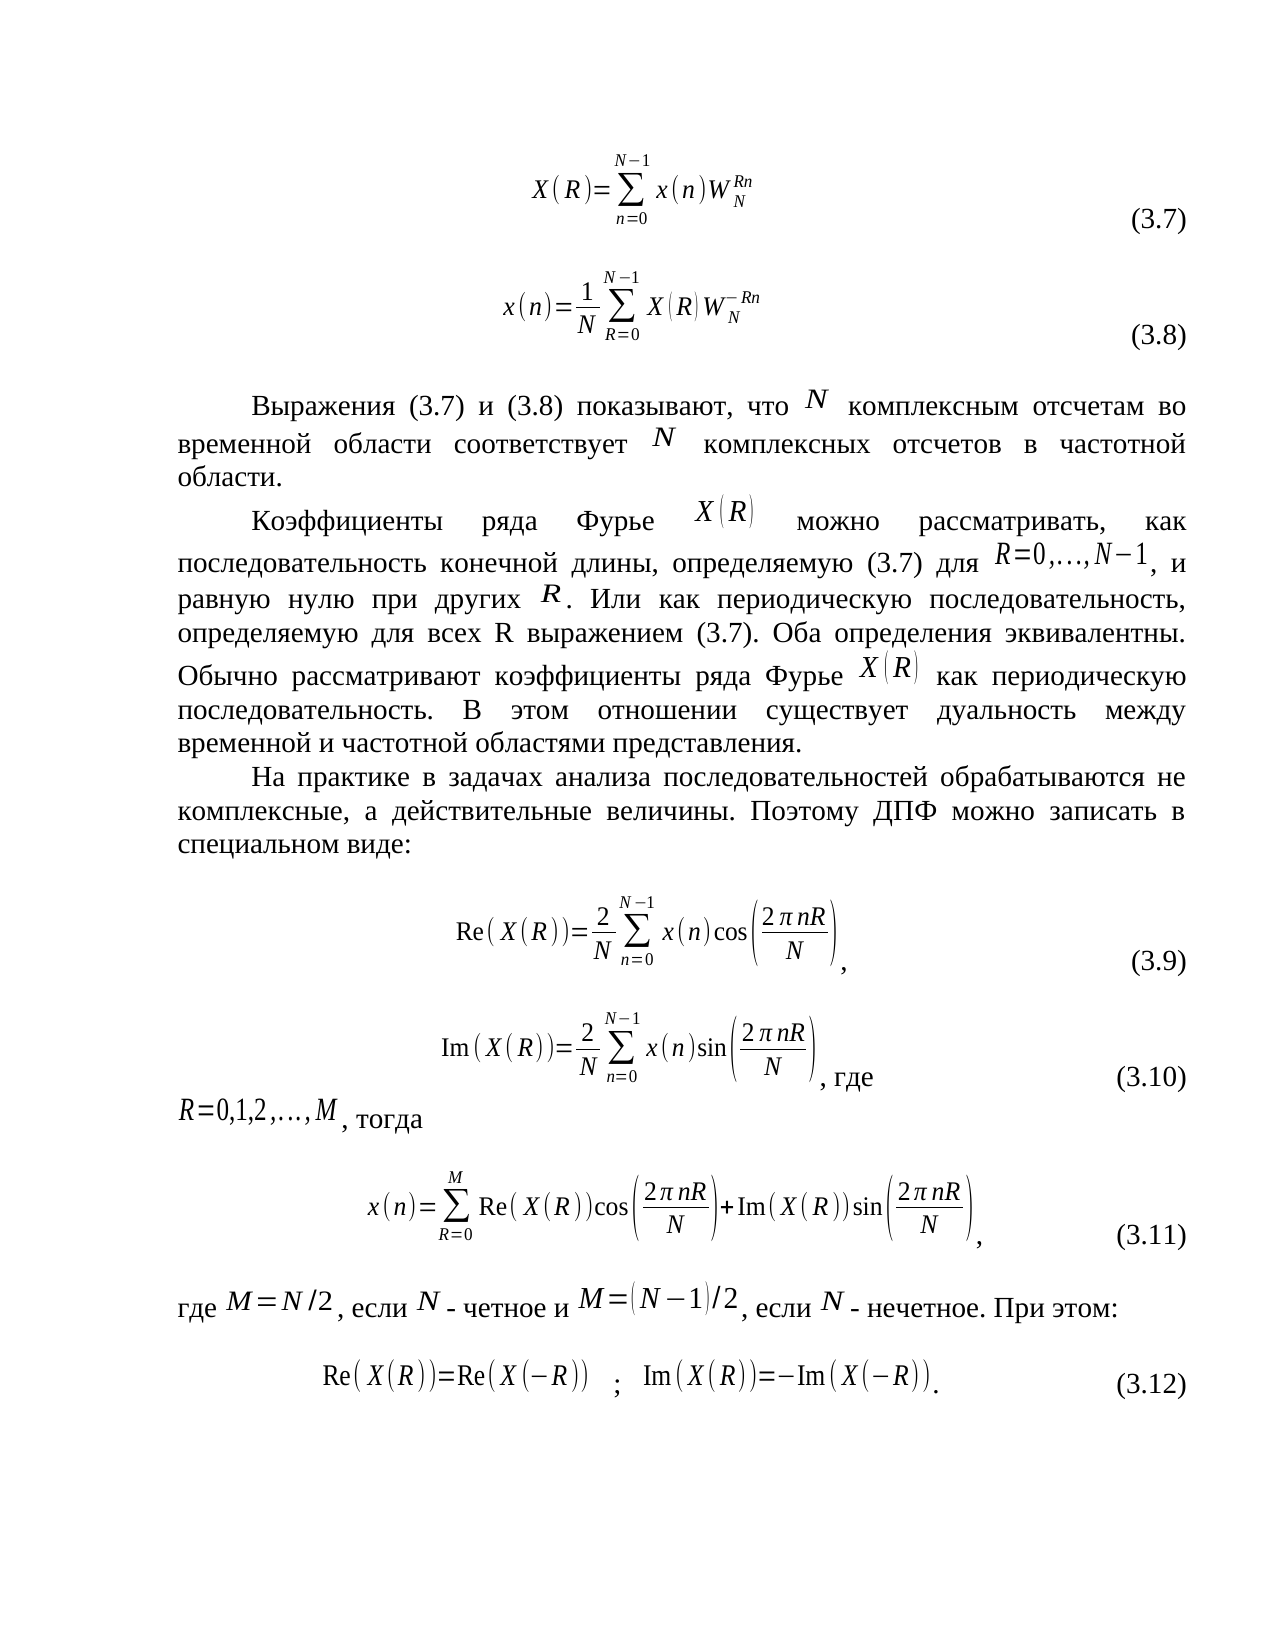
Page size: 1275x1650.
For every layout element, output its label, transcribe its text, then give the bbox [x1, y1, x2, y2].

text , тогда [177, 1092, 1186, 1135]
text , (3.9) [177, 893, 1186, 976]
text (3.8) [177, 268, 1186, 351]
text Выражения (3.7) и (3.8) показывают, что комплексным отсчетам во временной области соответствует комплексных отсчетов в частотной области. [177, 384, 1186, 493]
text где , если - четное и , если - нечетное. При этом: [177, 1280, 1186, 1323]
text (3.7) [177, 152, 1186, 234]
text ; . (3.12) [177, 1357, 1186, 1399]
text На практике в задачах анализа последовательностей обрабатываются не комплексные, а действительные величины. Поэтому ДПФ можно записать в специальном виде: [177, 759, 1186, 860]
text Коэффициенты ряда Фурье можно рассматривать, как последовательность конечной длины, определяемую (3.7) для , и равную нулю при других . Или как периодическую последовательность, определяемую для всех R выражением (3.7). Оба определения эквивалентны. Обычно рассматривают коэффициенты ряда Фурье как периодическую последовательность. В этом отношении существует дуальность между временной и частотной областями представления. [177, 493, 1186, 759]
text , (3.11) [177, 1168, 1186, 1251]
text , где (3.10) [177, 1010, 1186, 1092]
